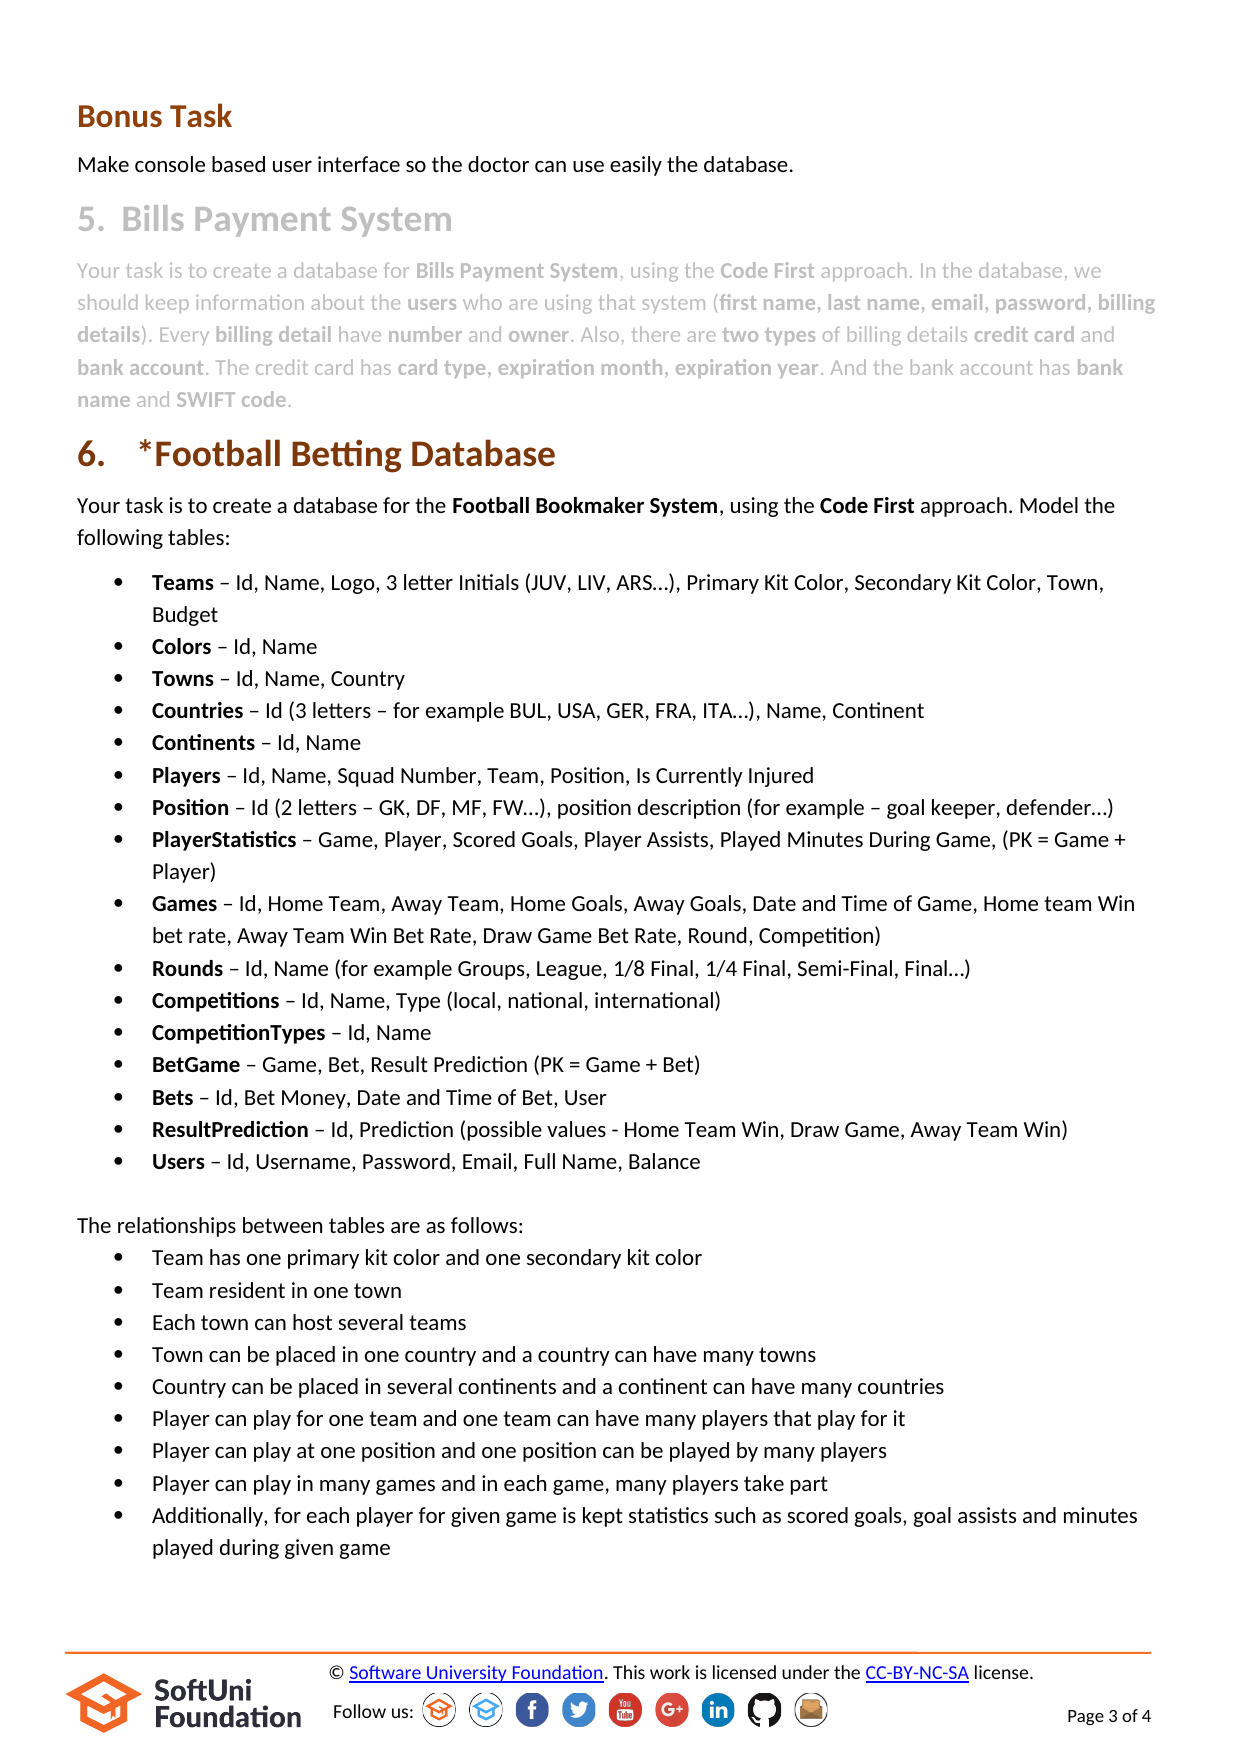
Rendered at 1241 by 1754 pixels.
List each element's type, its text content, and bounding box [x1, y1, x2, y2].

list Teams – Id, Name, Logo, 3 letter Initials (JUV, LIV, ARS…), Primary Kit Color, Secondary Kit Color, Town, Budget [114, 568, 1163, 628]
list Town can be placed in one country and a country can have many towns [114, 1340, 1163, 1368]
picture [702, 1719, 711, 1727]
list BetGame – Game, Bet, Result Prediction (PK = Game + Bet) [114, 1050, 1163, 1078]
list PlayerStatistics – Game, Player, Scored Goals, Player Assists, Played Minutes During Game, (PK = Game + Player) [114, 825, 1163, 885]
list Rounds – Id, Name (for example Groups, League, 1/8 Final, 1/4 Final, Semi-Final, Final…) [114, 954, 1163, 982]
list Player can play at one position and one position can be played by many players [114, 1437, 1163, 1465]
subtitle Bonus Task [77, 95, 1163, 136]
text Your task is to create a database for the Football Bookmaker System, using the Code First approach. Model the following tables: [77, 491, 1163, 551]
list Additionally, for each player for given game is kept statistics such as scored goals, goal assists and minutes played during given game [114, 1501, 1163, 1561]
list Team has one primary kit color and one secondary kit color [114, 1243, 1163, 1272]
picture [422, 1693, 456, 1727]
picture [562, 1693, 596, 1727]
picture [469, 1693, 503, 1727]
list Players – Id, Name, Squad Number, Team, Position, Is Currently Injured [114, 761, 1163, 789]
picture [702, 1693, 711, 1701]
picture [725, 1717, 735, 1727]
text Make console based user interface so the doctor can use easily the database. [77, 151, 1163, 178]
list Countries – Id (3 letters – for example BUL, USA, GER, FRA, ITA…), Name, Continent [114, 696, 1163, 724]
picture [608, 1693, 642, 1727]
list Player can play in many games and in each game, many players take part [114, 1469, 1163, 1497]
list Towns – Id, Name, Country [114, 664, 1163, 692]
text Your task is to create a database for Bills Payment System, using the Code First approach. In the database, we should keep information about the users who are using that system (first name, last name, email, password, billing details). Every billing detail have number and owner. Also, there are two types of billing details credit card and bank account. The credit card has card type, expiration month, expiration year. And the bank account has bank name and SWIFT code. [77, 256, 1163, 413]
picture [725, 1693, 735, 1703]
picture [65, 1673, 301, 1733]
list The relationships between tables are as follows: [77, 1211, 1163, 1239]
picture [794, 1693, 828, 1727]
list Bets – Id, Bet Money, Date and Time of Bet, User [114, 1083, 1163, 1111]
list Games – Id, Home Team, Away Team, Home Goals, Away Goals, Date and Time of Game, Home team Win bet rate, Away Team Win Bet Rate, Draw Game Bet Rate, Round, Competition) [114, 889, 1163, 950]
list Position – Id (2 letters – GK, DF, MF, FW…), position description (for example – goal keeper, defender…) [114, 793, 1163, 821]
list Team resident in one town [114, 1276, 1163, 1304]
list CompetitionTypes – Id, Name [114, 1018, 1163, 1046]
subtitle Bills Payment System [77, 195, 1163, 241]
list Users – Id, Username, Password, Email, Full Name, Balance [114, 1147, 1163, 1175]
list Each town can host several teams [114, 1308, 1163, 1336]
list Competitions – Id, Name, Type (local, national, international) [114, 986, 1163, 1014]
picture [716, 1707, 727, 1717]
picture [747, 1693, 782, 1727]
list Continents – Id, Name [114, 728, 1163, 757]
subtitle *Football Betting Database [77, 430, 1163, 476]
list Country can be placed in several continents and a continent can have many countries [114, 1372, 1163, 1400]
picture [655, 1693, 689, 1727]
list Player can play for one team and one team can have many players that play for it [114, 1404, 1163, 1432]
picture [515, 1693, 549, 1727]
list Colors – Id, Name [114, 632, 1163, 660]
list ResultPrediction – Id, Prediction (possible values - Home Team Win, Draw Game, Away Team Win) [114, 1115, 1163, 1143]
